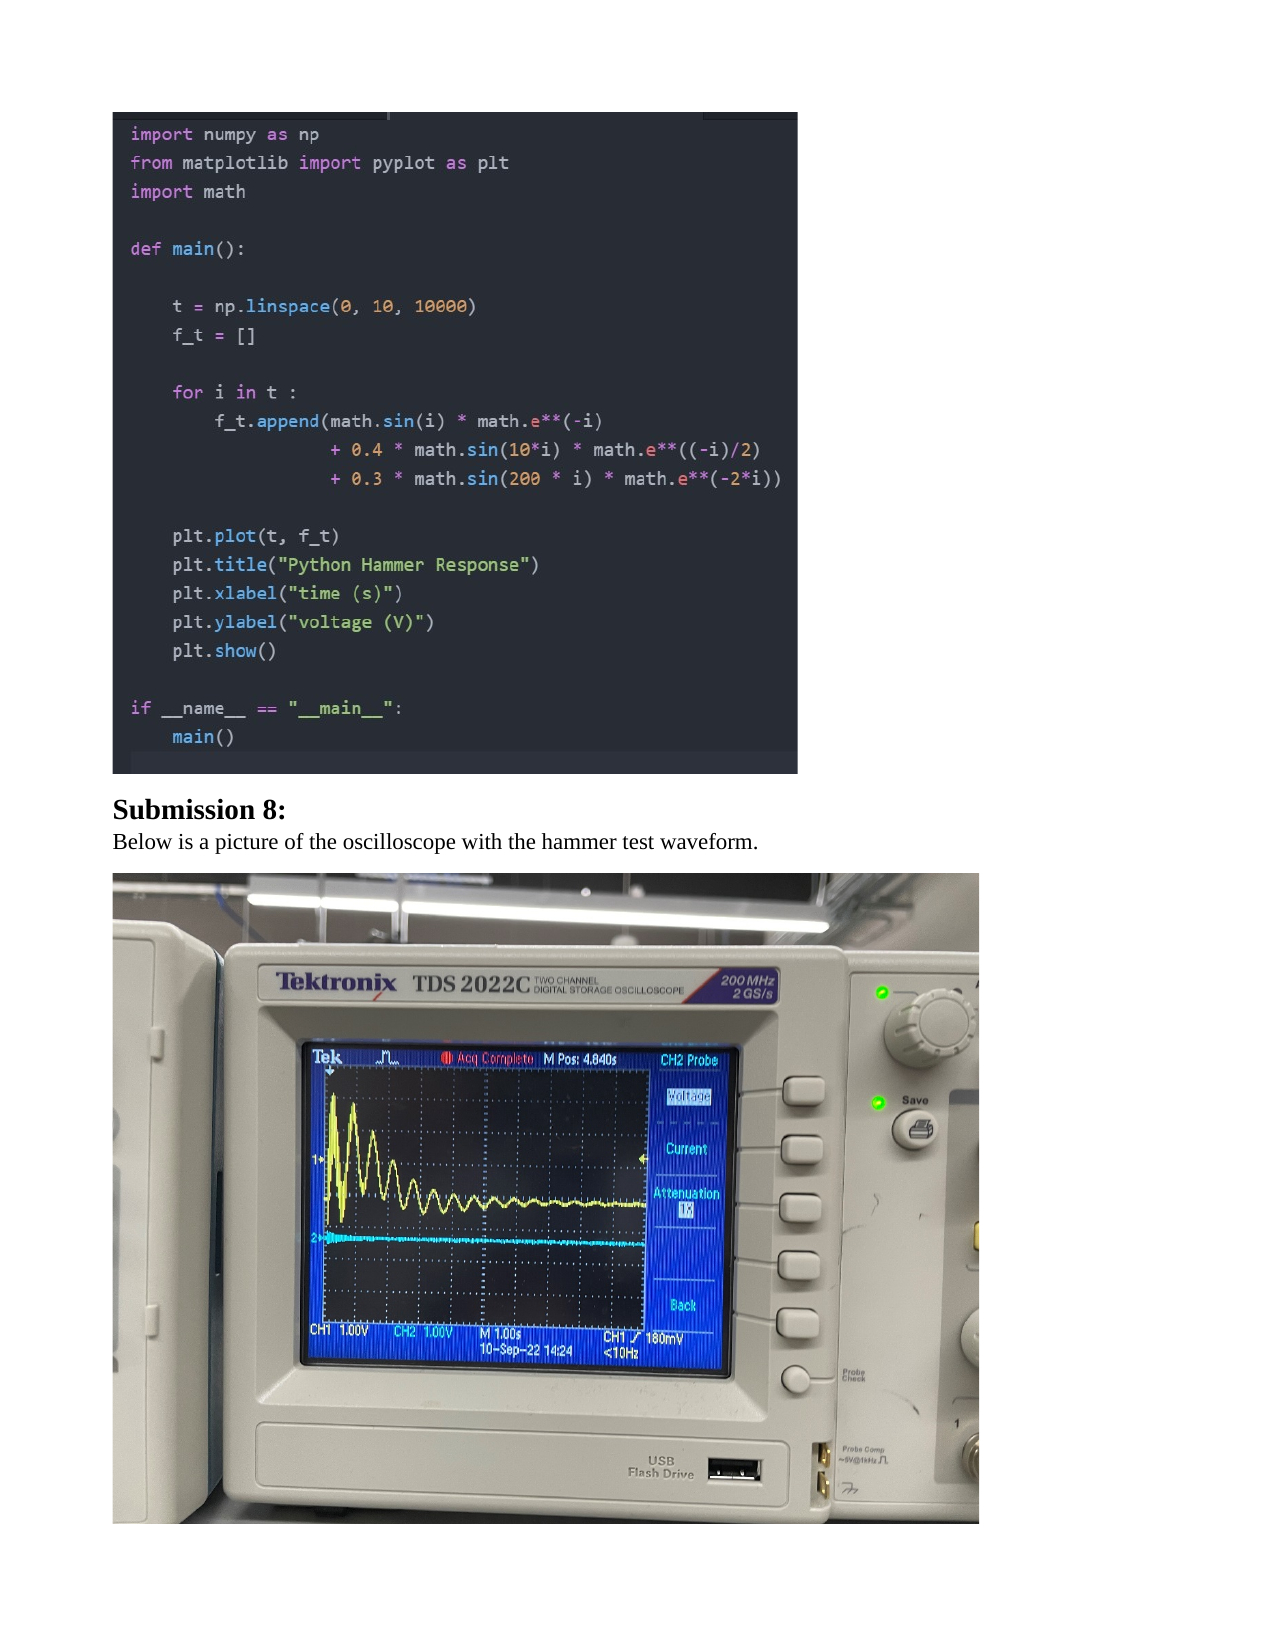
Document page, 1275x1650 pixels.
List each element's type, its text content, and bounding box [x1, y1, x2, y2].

picture [112, 873, 980, 1524]
picture [112, 112, 798, 774]
text Submission 8: Below is a picture of the oscilloscope with the hammer test waveform. [112, 792, 1162, 854]
